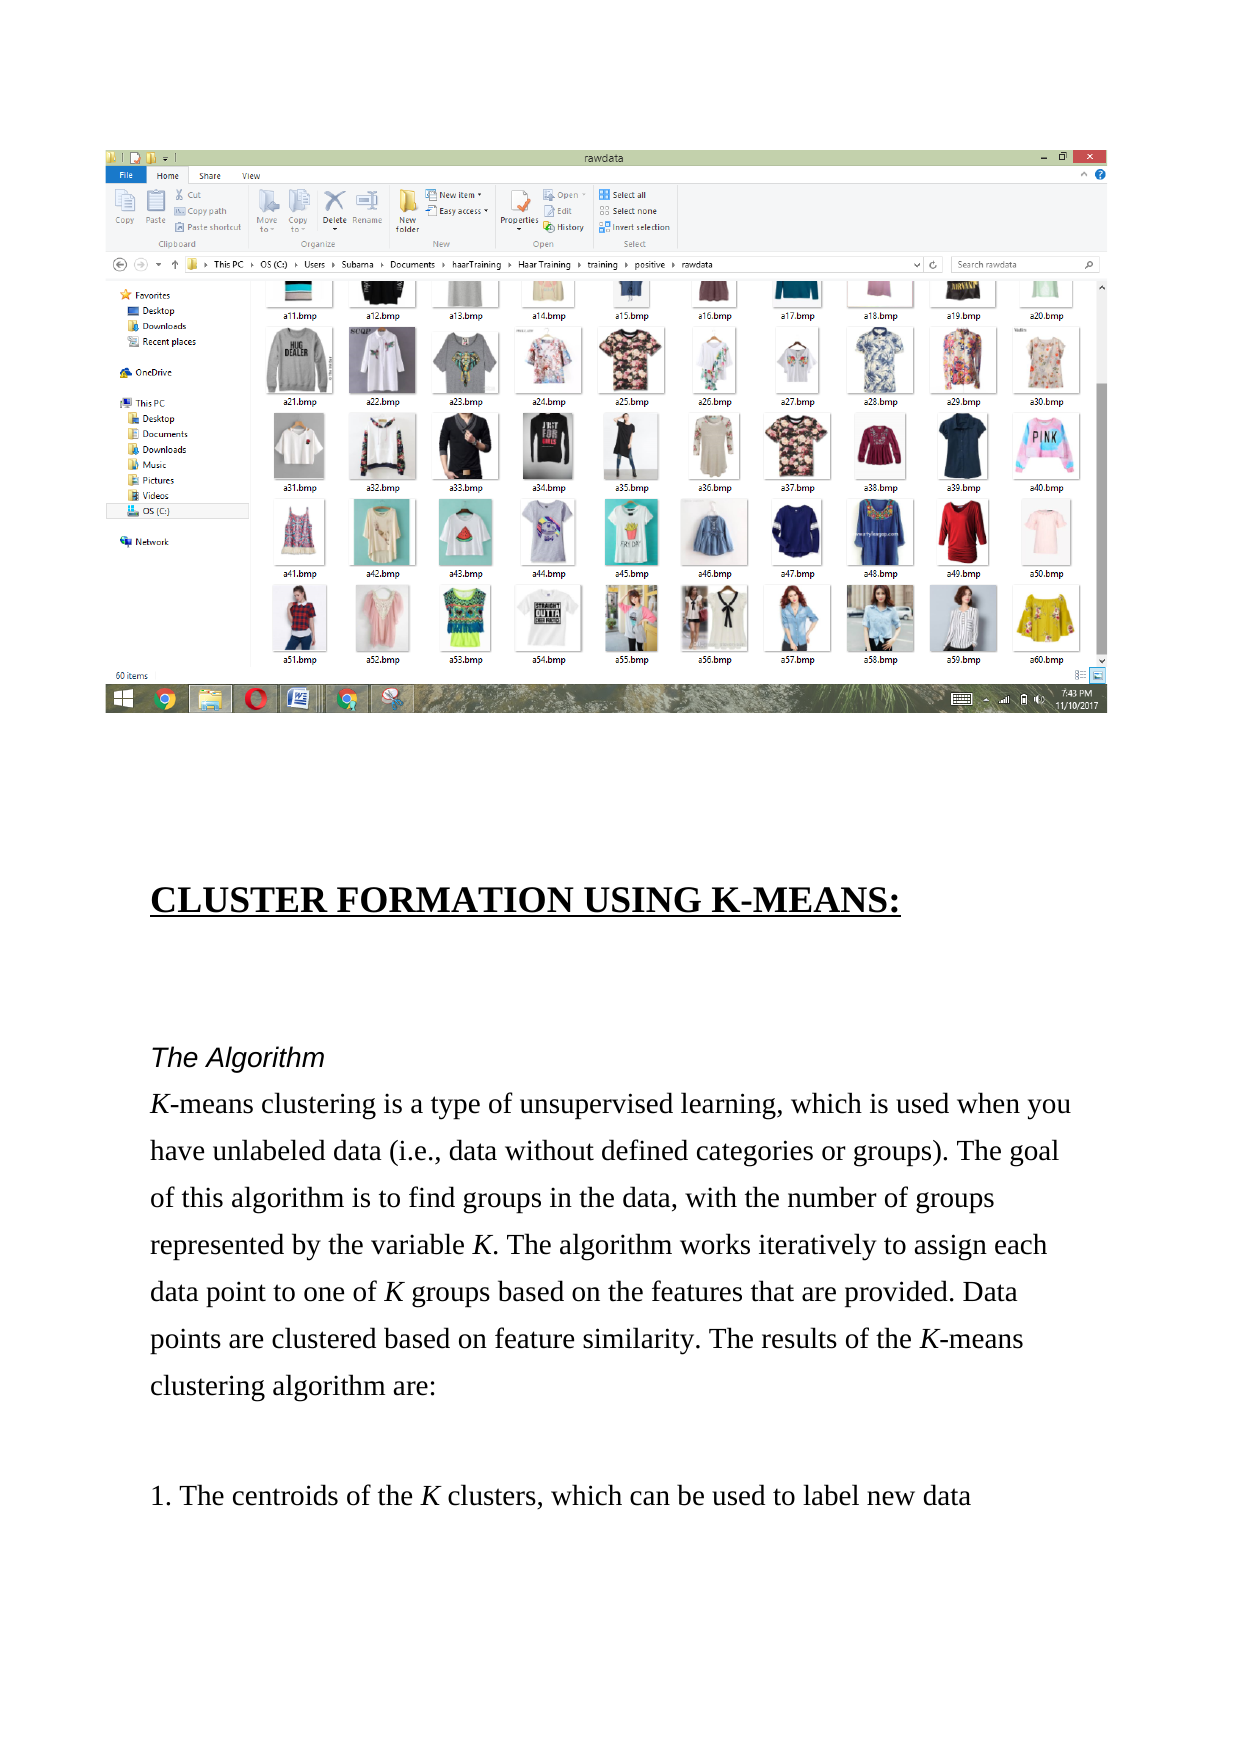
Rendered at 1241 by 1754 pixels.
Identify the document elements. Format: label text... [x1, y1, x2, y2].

text The Algorithm K-means clustering is a type of unsupervised learning, which is used when you have unlabeled data (i.e., data without defined categories or groups). The goal of this algorithm is to find groups in the data, with the number of groups represented by the variable K. The algorithm works iteratively to assign each data point to one of K groups based on the features that are provided. Data points are clustered based on feature similarity. The results of the K-means clustering algorithm are: [150, 1026, 1090, 1402]
text 1. The centroids of the K clusters, which can be used to label new data [150, 1464, 1090, 1511]
text CLUSTER FORMATION USING K-MEANS: [150, 878, 1090, 921]
picture [105, 150, 1108, 713]
